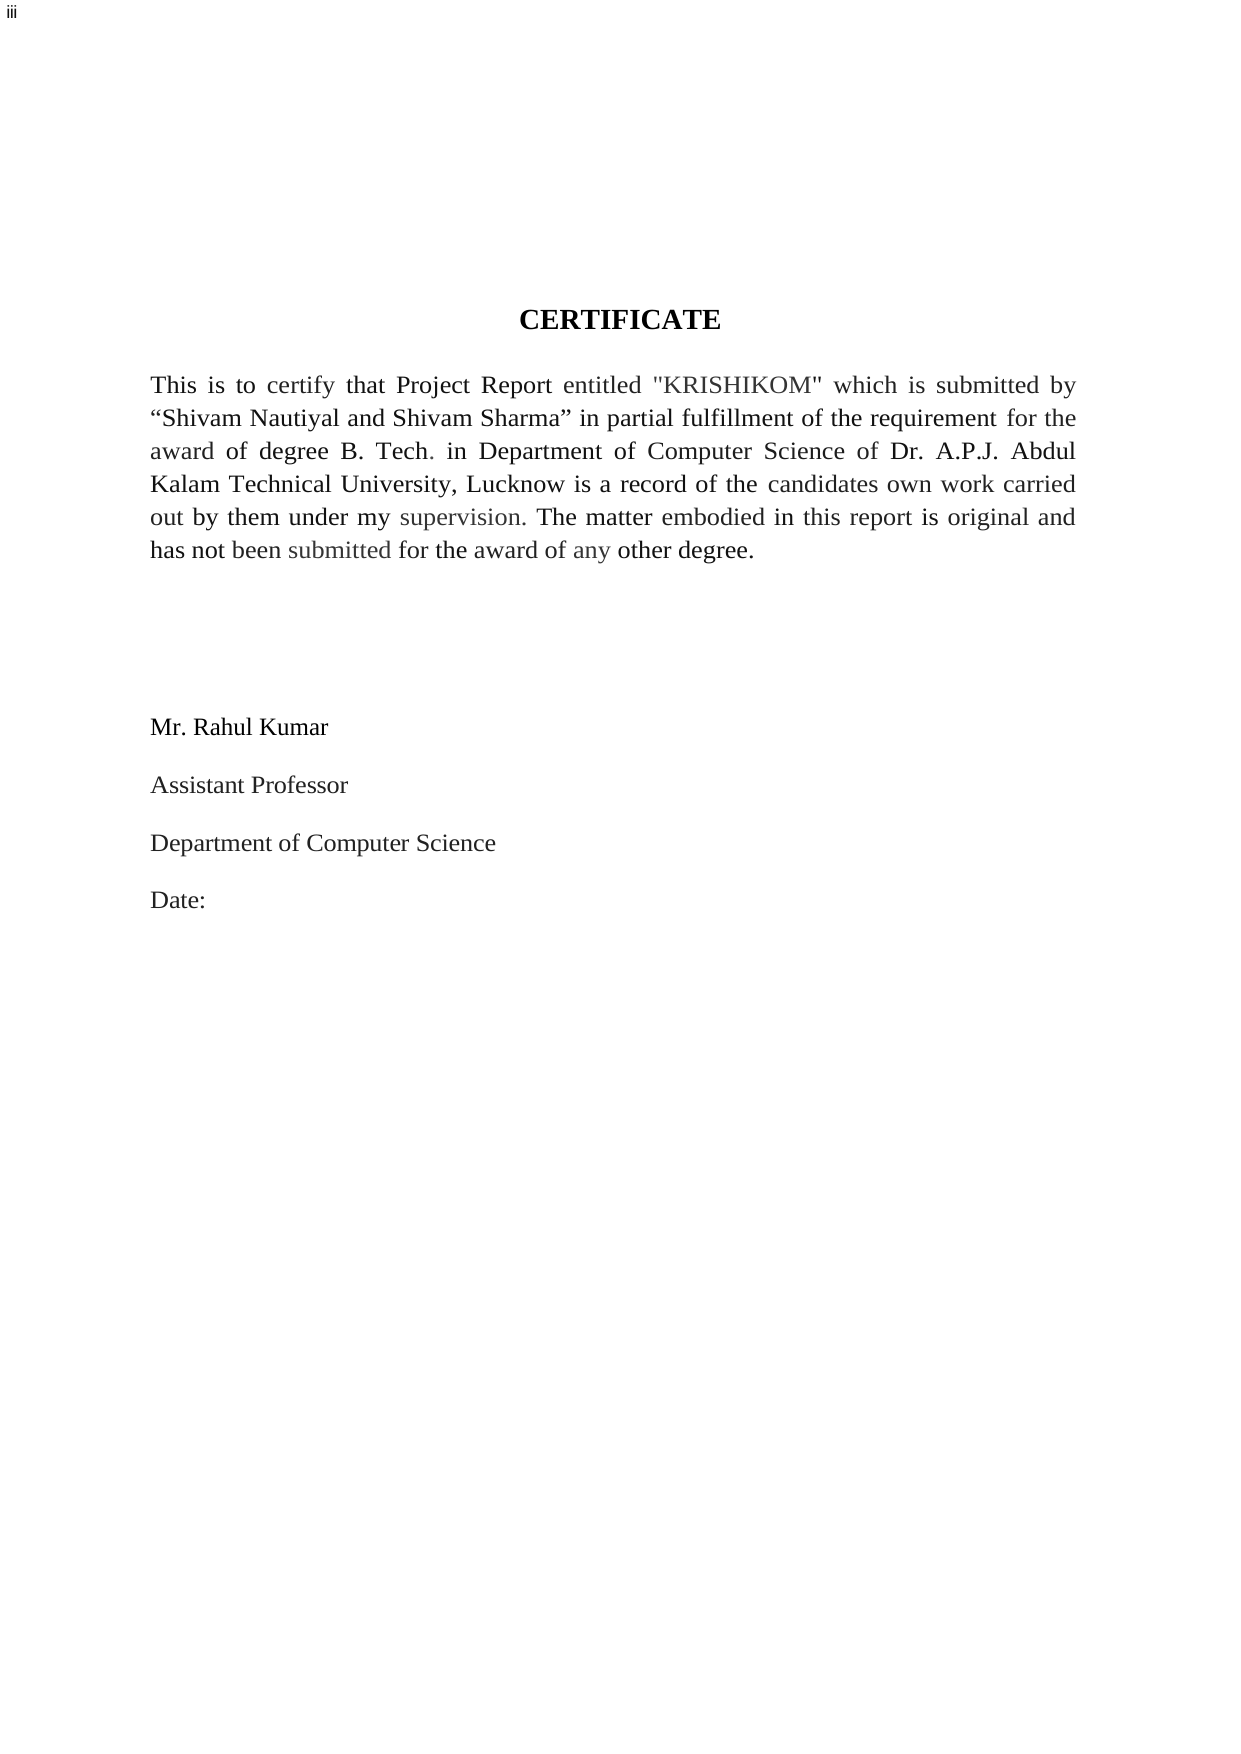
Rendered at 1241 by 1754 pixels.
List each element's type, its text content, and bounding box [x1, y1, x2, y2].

subtitle Assistant Professor [150, 770, 1090, 799]
subtitle Date: [150, 885, 1090, 914]
text CERTIFICATE [150, 302, 1090, 335]
subtitle Department of Computer Science [150, 799, 1090, 856]
subtitle Mr. Rahul Kumar [150, 712, 1090, 741]
text This is to certify that Project Report entitled "KRISHIKOM" which is submitted by “Shivam Nautiyal and Shivam Sharma” in partial fulfillment of the requirement for the award of degree B. Tech. in Department of Computer Science of Dr. A.P.J. Abdul Kalam Technical University, Lucknow is a record of the candidates own work carried out by them under my supervision. The matter embodied in this report is original and has not been submitted for the award of any other degree. [150, 370, 1076, 564]
